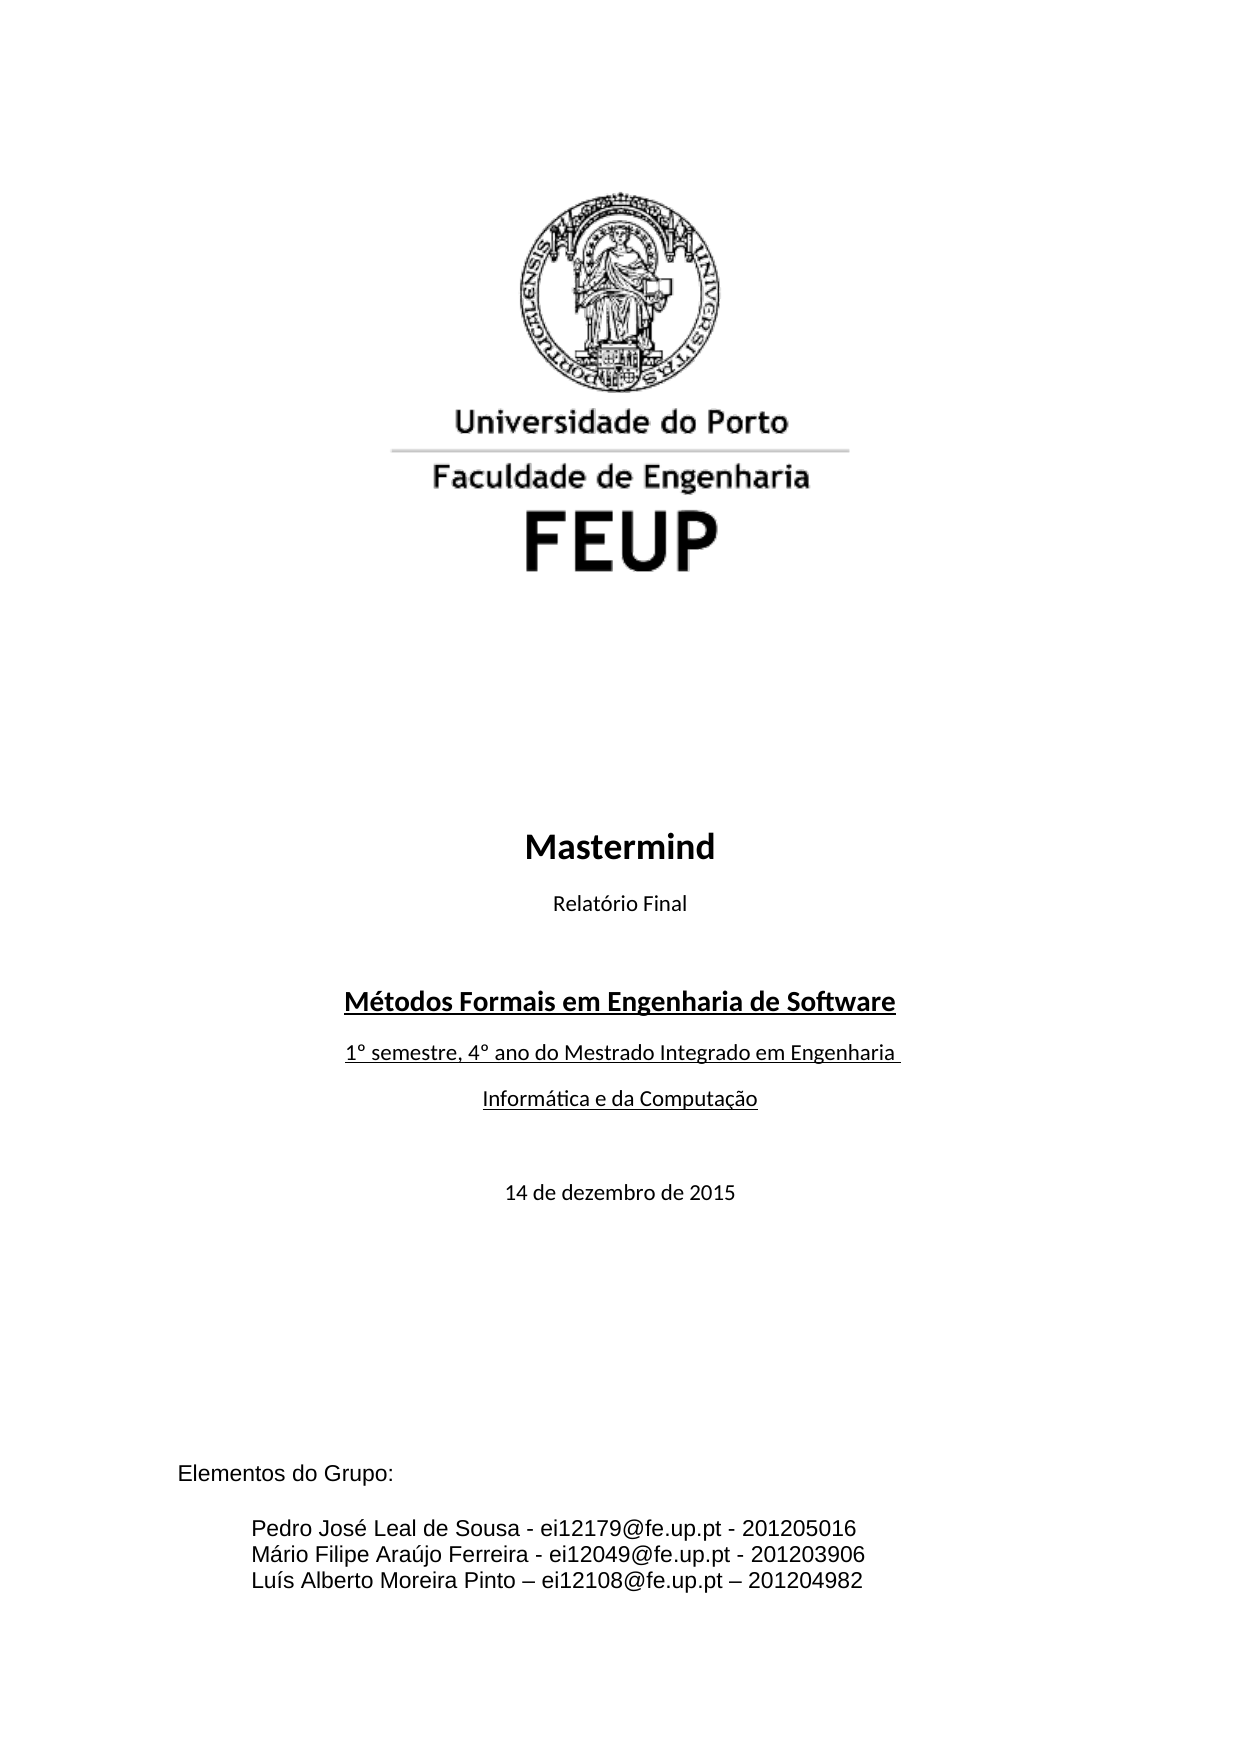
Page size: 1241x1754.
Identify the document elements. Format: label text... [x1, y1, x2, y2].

text Luís Alberto Moreira Pinto – ei12108@fe.up.pt – 201204982 [177, 1567, 1063, 1594]
picture [346, 147, 895, 617]
text 14 de dezembro de 2015 [177, 1178, 1063, 1206]
text Relatório Final [177, 889, 1063, 917]
text Elementos do Grupo: [177, 1459, 1063, 1486]
text Mastermind [177, 823, 1063, 868]
text Métodos Formais em Engenharia de Software [177, 983, 1063, 1018]
text 1º semestre, 4º ano do Mestrado Integrado em Engenharia [177, 1038, 1063, 1066]
text Mário Filipe Araújo Ferreira - ei12049@fe.up.pt - 201203906 [177, 1541, 1063, 1567]
text Pedro José Leal de Sousa - ei12179@fe.up.pt - 201205016 [177, 1515, 1063, 1541]
text Informática e da Computação [177, 1084, 1063, 1113]
